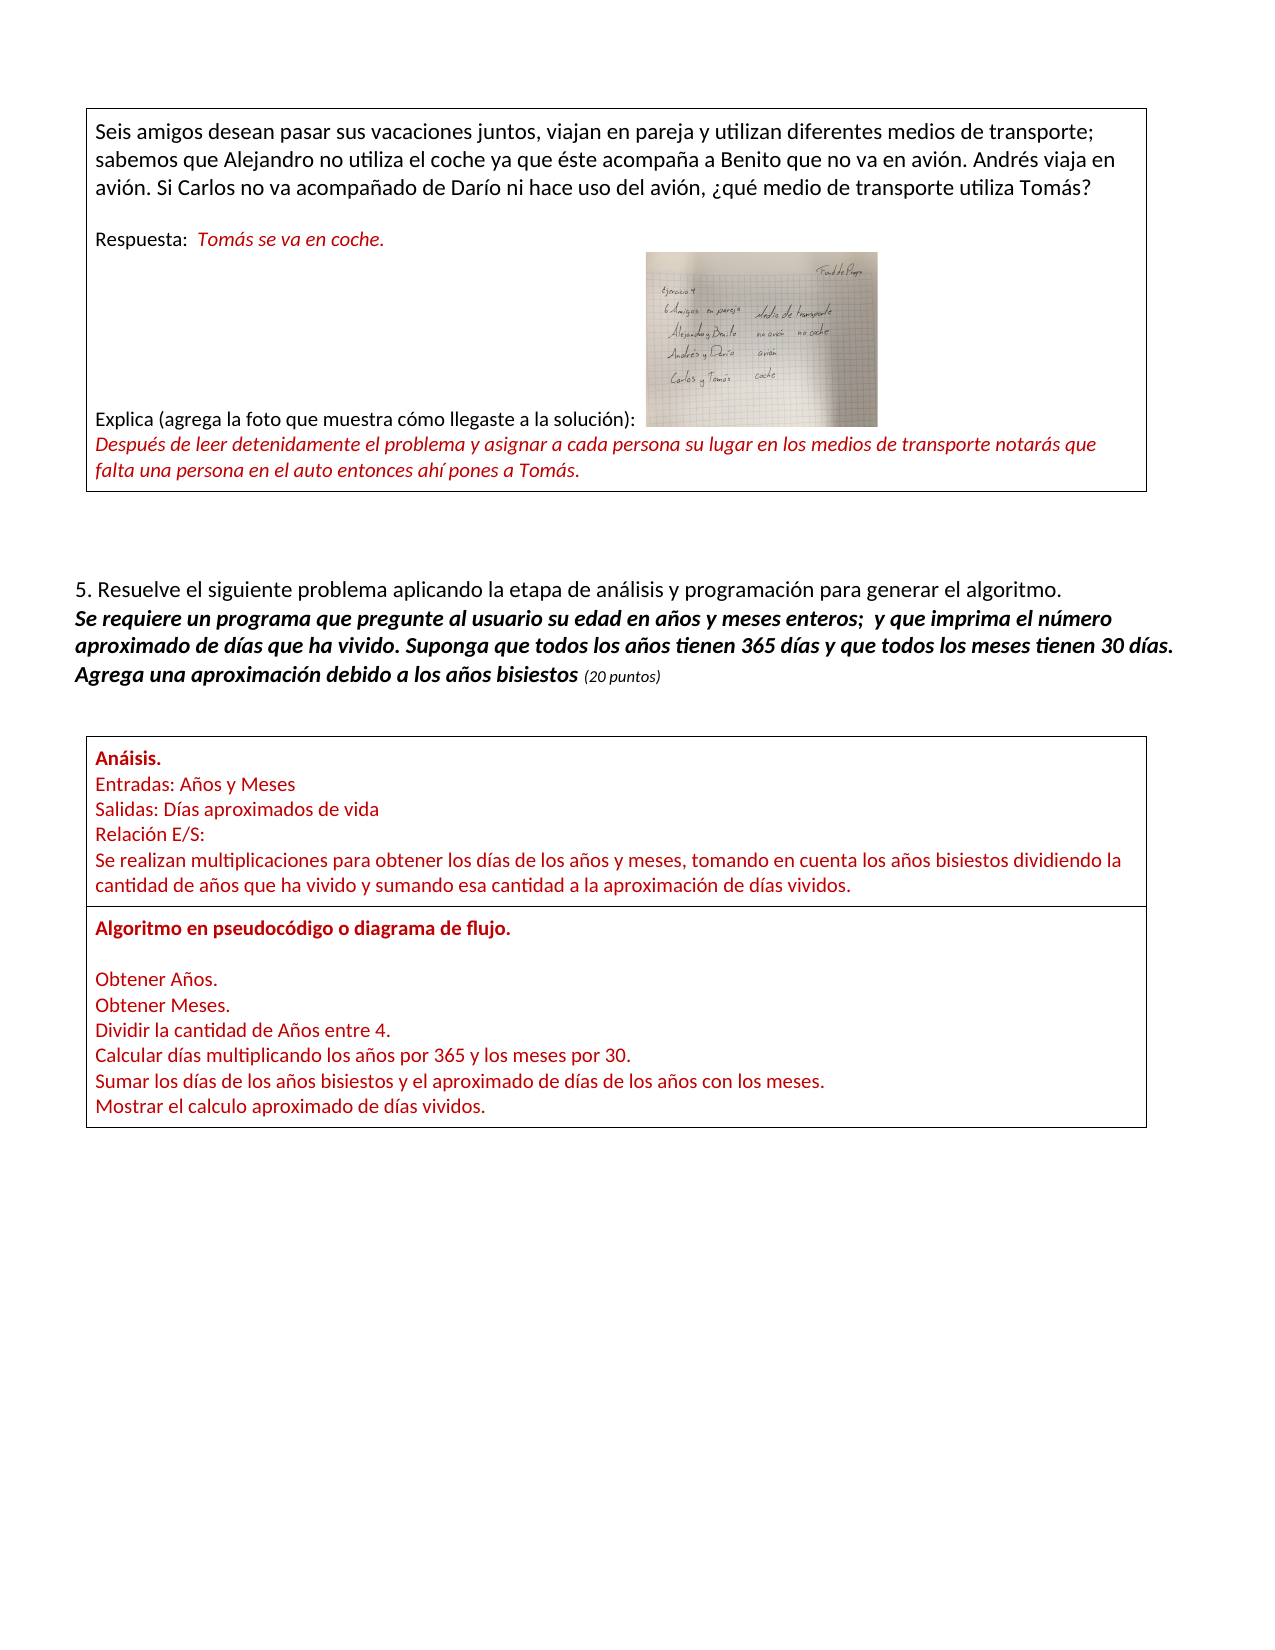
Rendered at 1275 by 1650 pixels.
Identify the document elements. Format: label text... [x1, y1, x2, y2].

table_header Anáisis. Entradas: Años y Meses Salidas: Días aproximados de vida Relación E/S: Se realizan multiplicaciones para obtener los días de los años y meses, tomando en cuenta los años bisiestos dividiendo la cantidad de años que ha vivido y sumando esa cantidad a la aproximación de días vividos. [87, 737, 1146, 906]
picture [645, 252, 878, 427]
text Se requiere un programa que pregunte al usuario su edad en años y meses enteros; y que imprima el número aproximado de días que ha vivido. Suponga que todos los años tienen 365 días y que todos los meses tienen 30 días. Agrega una aproximación debido a los años bisiestos (20 puntos) [75, 604, 1200, 688]
table_cell Algoritmo en pseudocódigo o diagrama de flujo. Obtener Años. Obtener Meses. Dividir la cantidad de Años entre 4. Calcular días multiplicando los años por 365 y los meses por 30. Sumar los días de los años bisiestos y el aproximado de días de los años con los meses. Mostrar el calculo aproximado de días vividos. [87, 907, 1146, 1127]
text 5. Resuelve el siguiente problema aplicando la etapa de análisis y programación para generar el algoritmo. [75, 576, 1200, 604]
table_header Seis amigos desean pasar sus vacaciones juntos, viajan en pareja y utilizan diferentes medios de transporte; sabemos que Alejandro no utiliza el coche ya que éste acompaña a Benito que no va en avión. Andrés viaja en avión. Si Carlos no va acompañado de Darío ni hace uso del avión, ¿qué medio de transporte utiliza Tomás? Respuesta: Tomás se va en coche. Explica (agrega la foto que muestra cómo llegaste a la solución): Después de leer detenidamente el problema y asignar a cada persona su lugar en los medios de transporte notarás que falta una persona en el auto entonces ahí pones a Tomás. [87, 109, 1146, 491]
